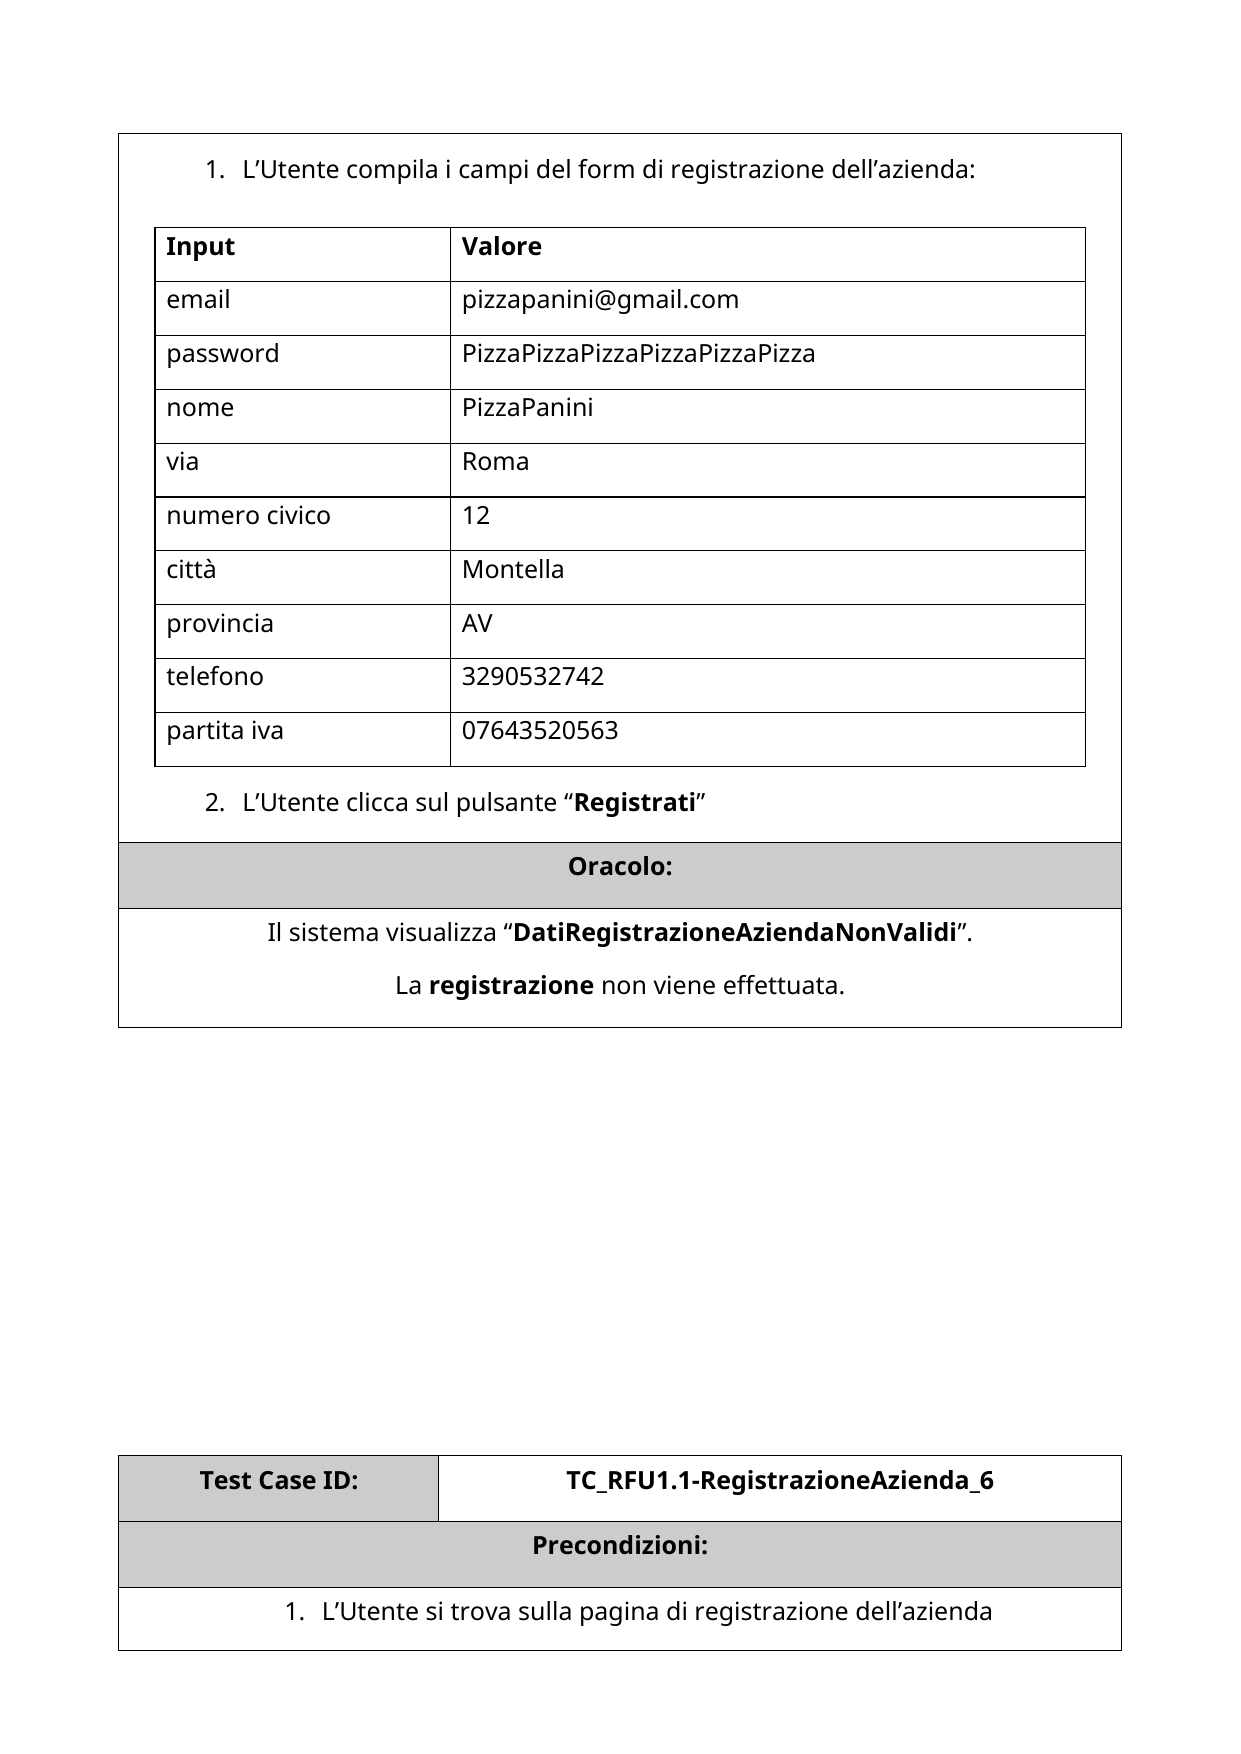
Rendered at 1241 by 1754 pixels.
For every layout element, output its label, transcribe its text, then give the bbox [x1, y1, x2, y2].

table_cell L’Utente si trova sulla pagina di registrazione dell’azienda L’Utente non è ancora registrato [119, 1588, 1121, 1649]
table_cell Il sistema visualizza “DatiRegistrazioneAziendaNonValidi”. La registrazione non viene effettuata. [119, 909, 1121, 1027]
table_header Test Case ID: [119, 1456, 438, 1521]
table_cell Precondizioni: [119, 1522, 1121, 1587]
table_cell Oracolo: [119, 843, 1121, 908]
table_header TC_RFU1.1-RegistrazioneAzienda_6 [439, 1456, 1121, 1521]
table_cell L’Utente compila i campi del form di registrazione dell’azienda: L’Utente clicca sul pulsante “Registrati” [119, 134, 1121, 842]
